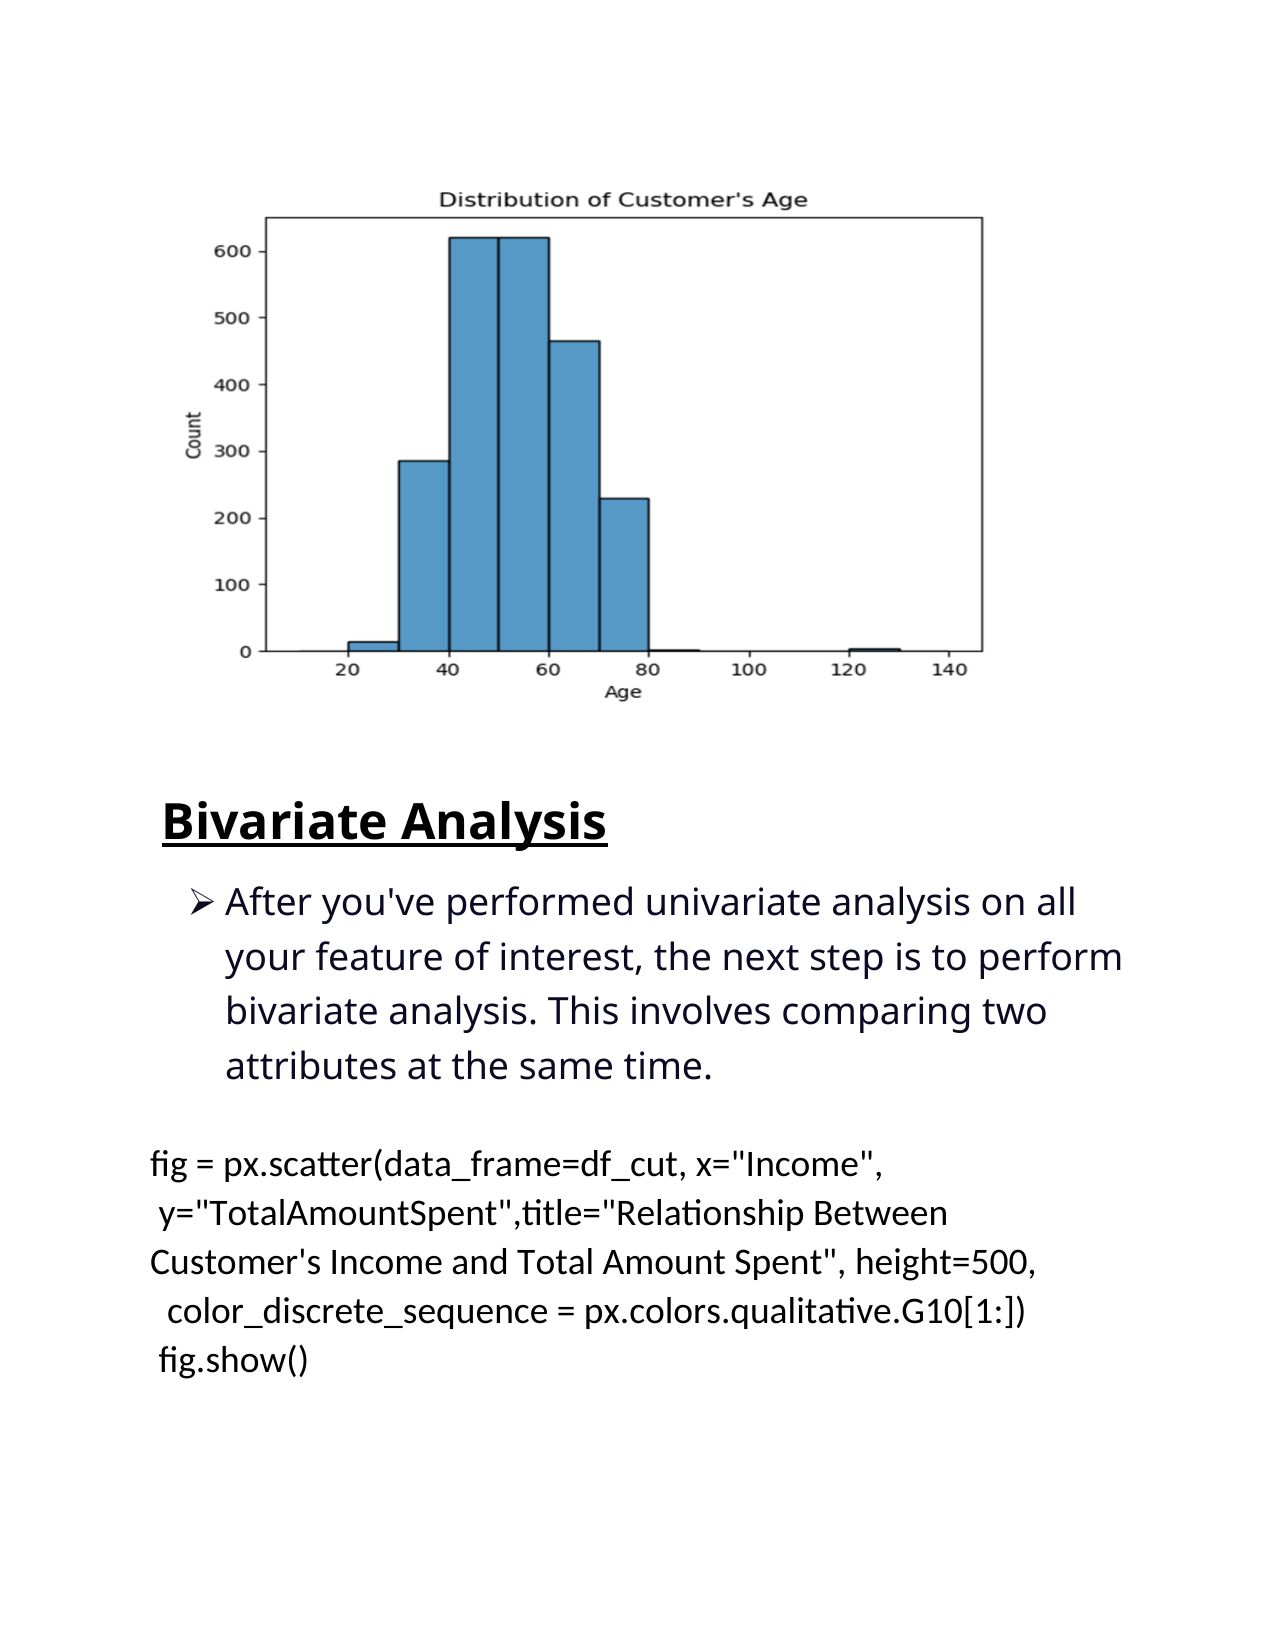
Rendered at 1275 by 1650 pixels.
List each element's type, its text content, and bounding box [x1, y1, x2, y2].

list After you've performed univariate analysis on all your feature of interest, the next step is to perform bivariate analysis. This involves comparing two attributes at the same time. [187, 875, 1125, 1090]
text Bivariate Analysis [150, 786, 1125, 854]
picture [150, 150, 1074, 713]
text fig = px.scatter(data_frame=df_cut, x="Income", y="TotalAmountSpent",title="Relationship Between Customer's Income and Total Amount Spent", height=500, color_discrete_sequence = px.colors.qualitative.G10[1:]) fig.show() [150, 1140, 1125, 1382]
